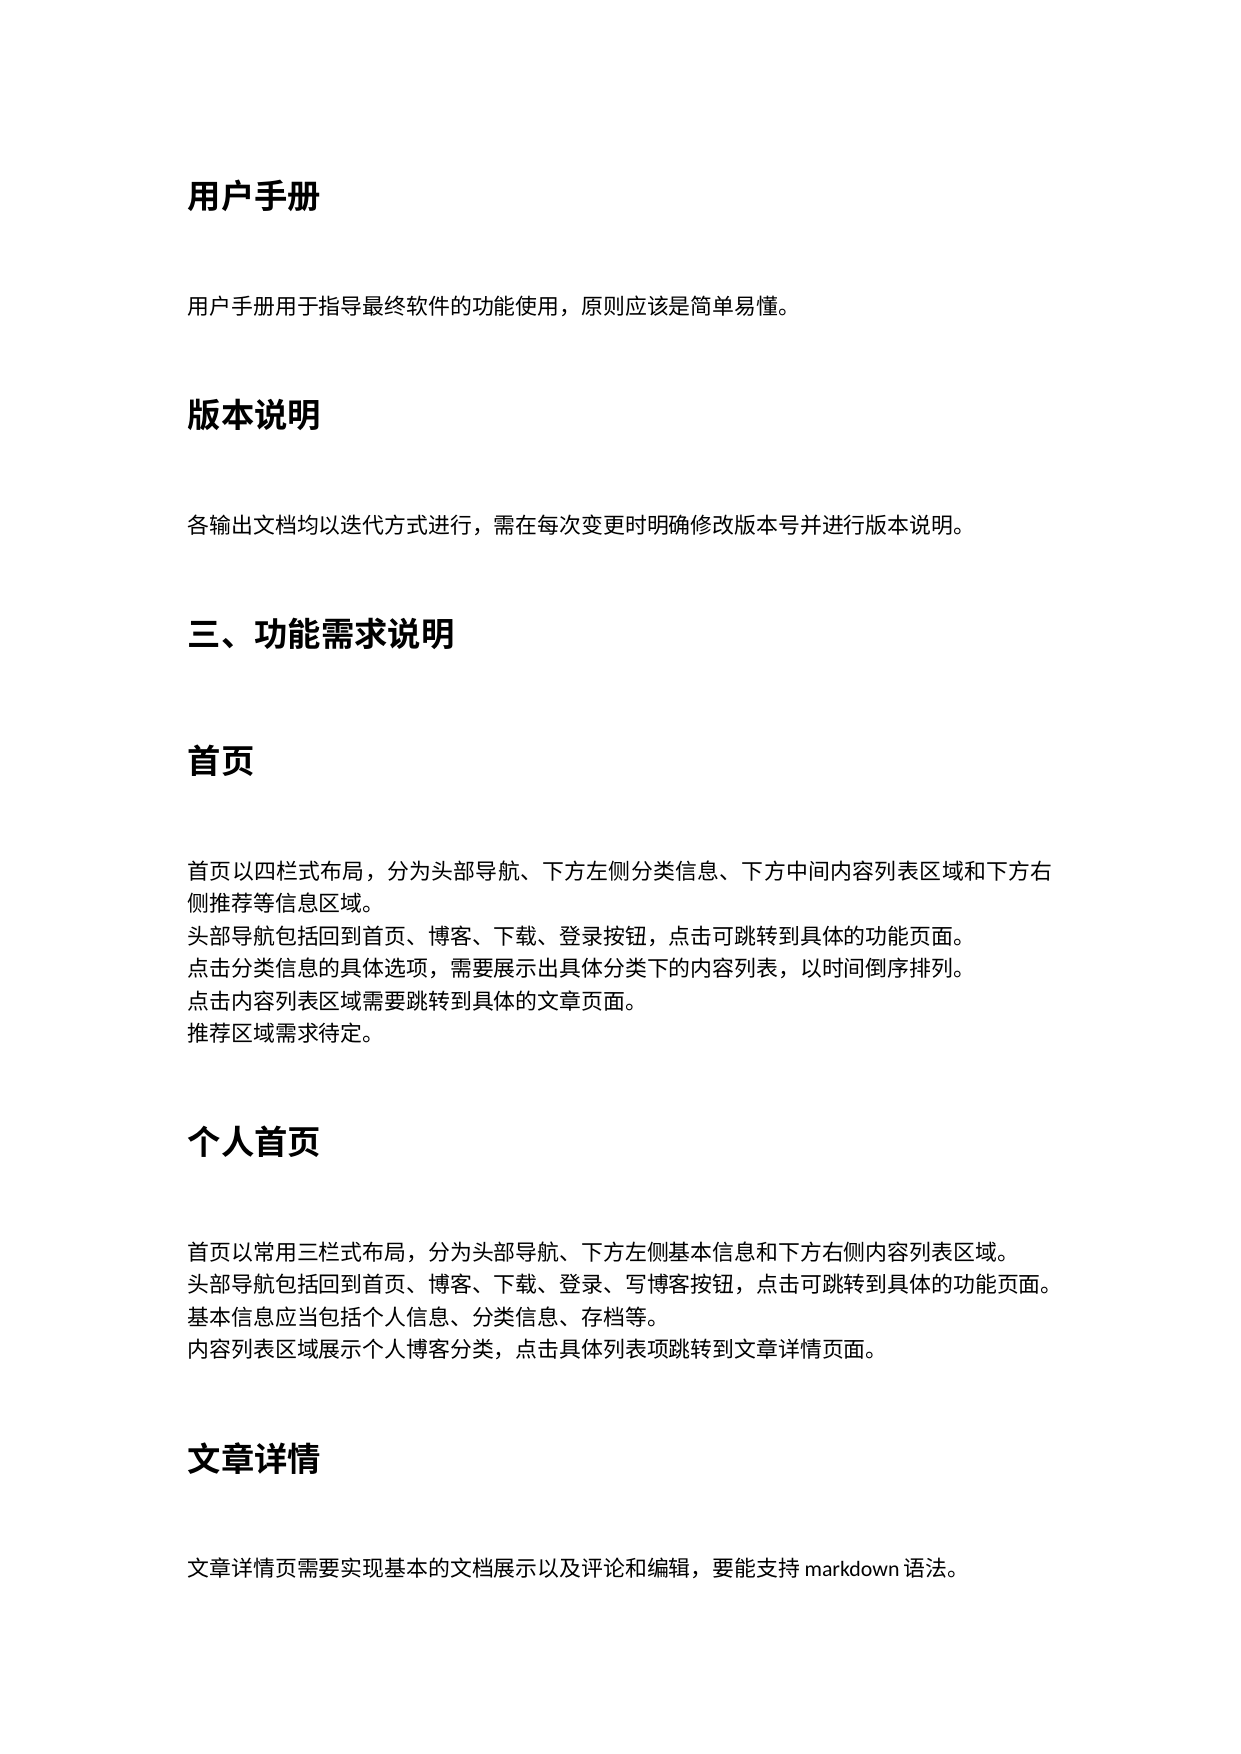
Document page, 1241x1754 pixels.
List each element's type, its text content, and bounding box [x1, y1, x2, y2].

text 首页以常用三栏式布局，分为头部导航、下方左侧基本信息和下方右侧内容列表区域。 [187, 1234, 1053, 1267]
text 头部导航包括回到首页、博客、下载、登录、写博客按钮，点击可跳转到具体的功能页面。 [187, 1267, 1053, 1299]
subtitle 用户手册 [187, 162, 1053, 227]
text 用户手册用于指导最终软件的功能使用，原则应该是简单易懂。 [187, 289, 1053, 321]
text 内容列表区域展示个人博客分类，点击具体列表项跳转到文章详情页面。 [187, 1332, 1053, 1364]
subtitle 版本说明 [187, 381, 1053, 446]
text 首页以四栏式布局，分为头部导航、下方左侧分类信息、下方中间内容列表区域和下方右侧推荐等信息区域。 [187, 853, 1053, 918]
text 文章详情页需要实现基本的文档展示以及评论和编辑，要能支持markdown语法。 [187, 1551, 1053, 1583]
subtitle 首页 [187, 726, 1053, 791]
text 推荐区域需求待定。 [187, 1016, 1053, 1048]
subtitle 三、功能需求说明 [187, 600, 1053, 665]
subtitle 个人首页 [187, 1108, 1053, 1173]
text 点击分类信息的具体选项，需要展示出具体分类下的内容列表，以时间倒序排列。 [187, 951, 1053, 983]
text 各输出文档均以迭代方式进行，需在每次变更时明确修改版本号并进行版本说明。 [187, 508, 1053, 540]
text 点击内容列表区域需要跳转到具体的文章页面。 [187, 983, 1053, 1016]
text 头部导航包括回到首页、博客、下载、登录按钮，点击可跳转到具体的功能页面。 [187, 918, 1053, 951]
text 基本信息应当包括个人信息、分类信息、存档等。 [187, 1299, 1053, 1332]
subtitle 文章详情 [187, 1424, 1053, 1489]
